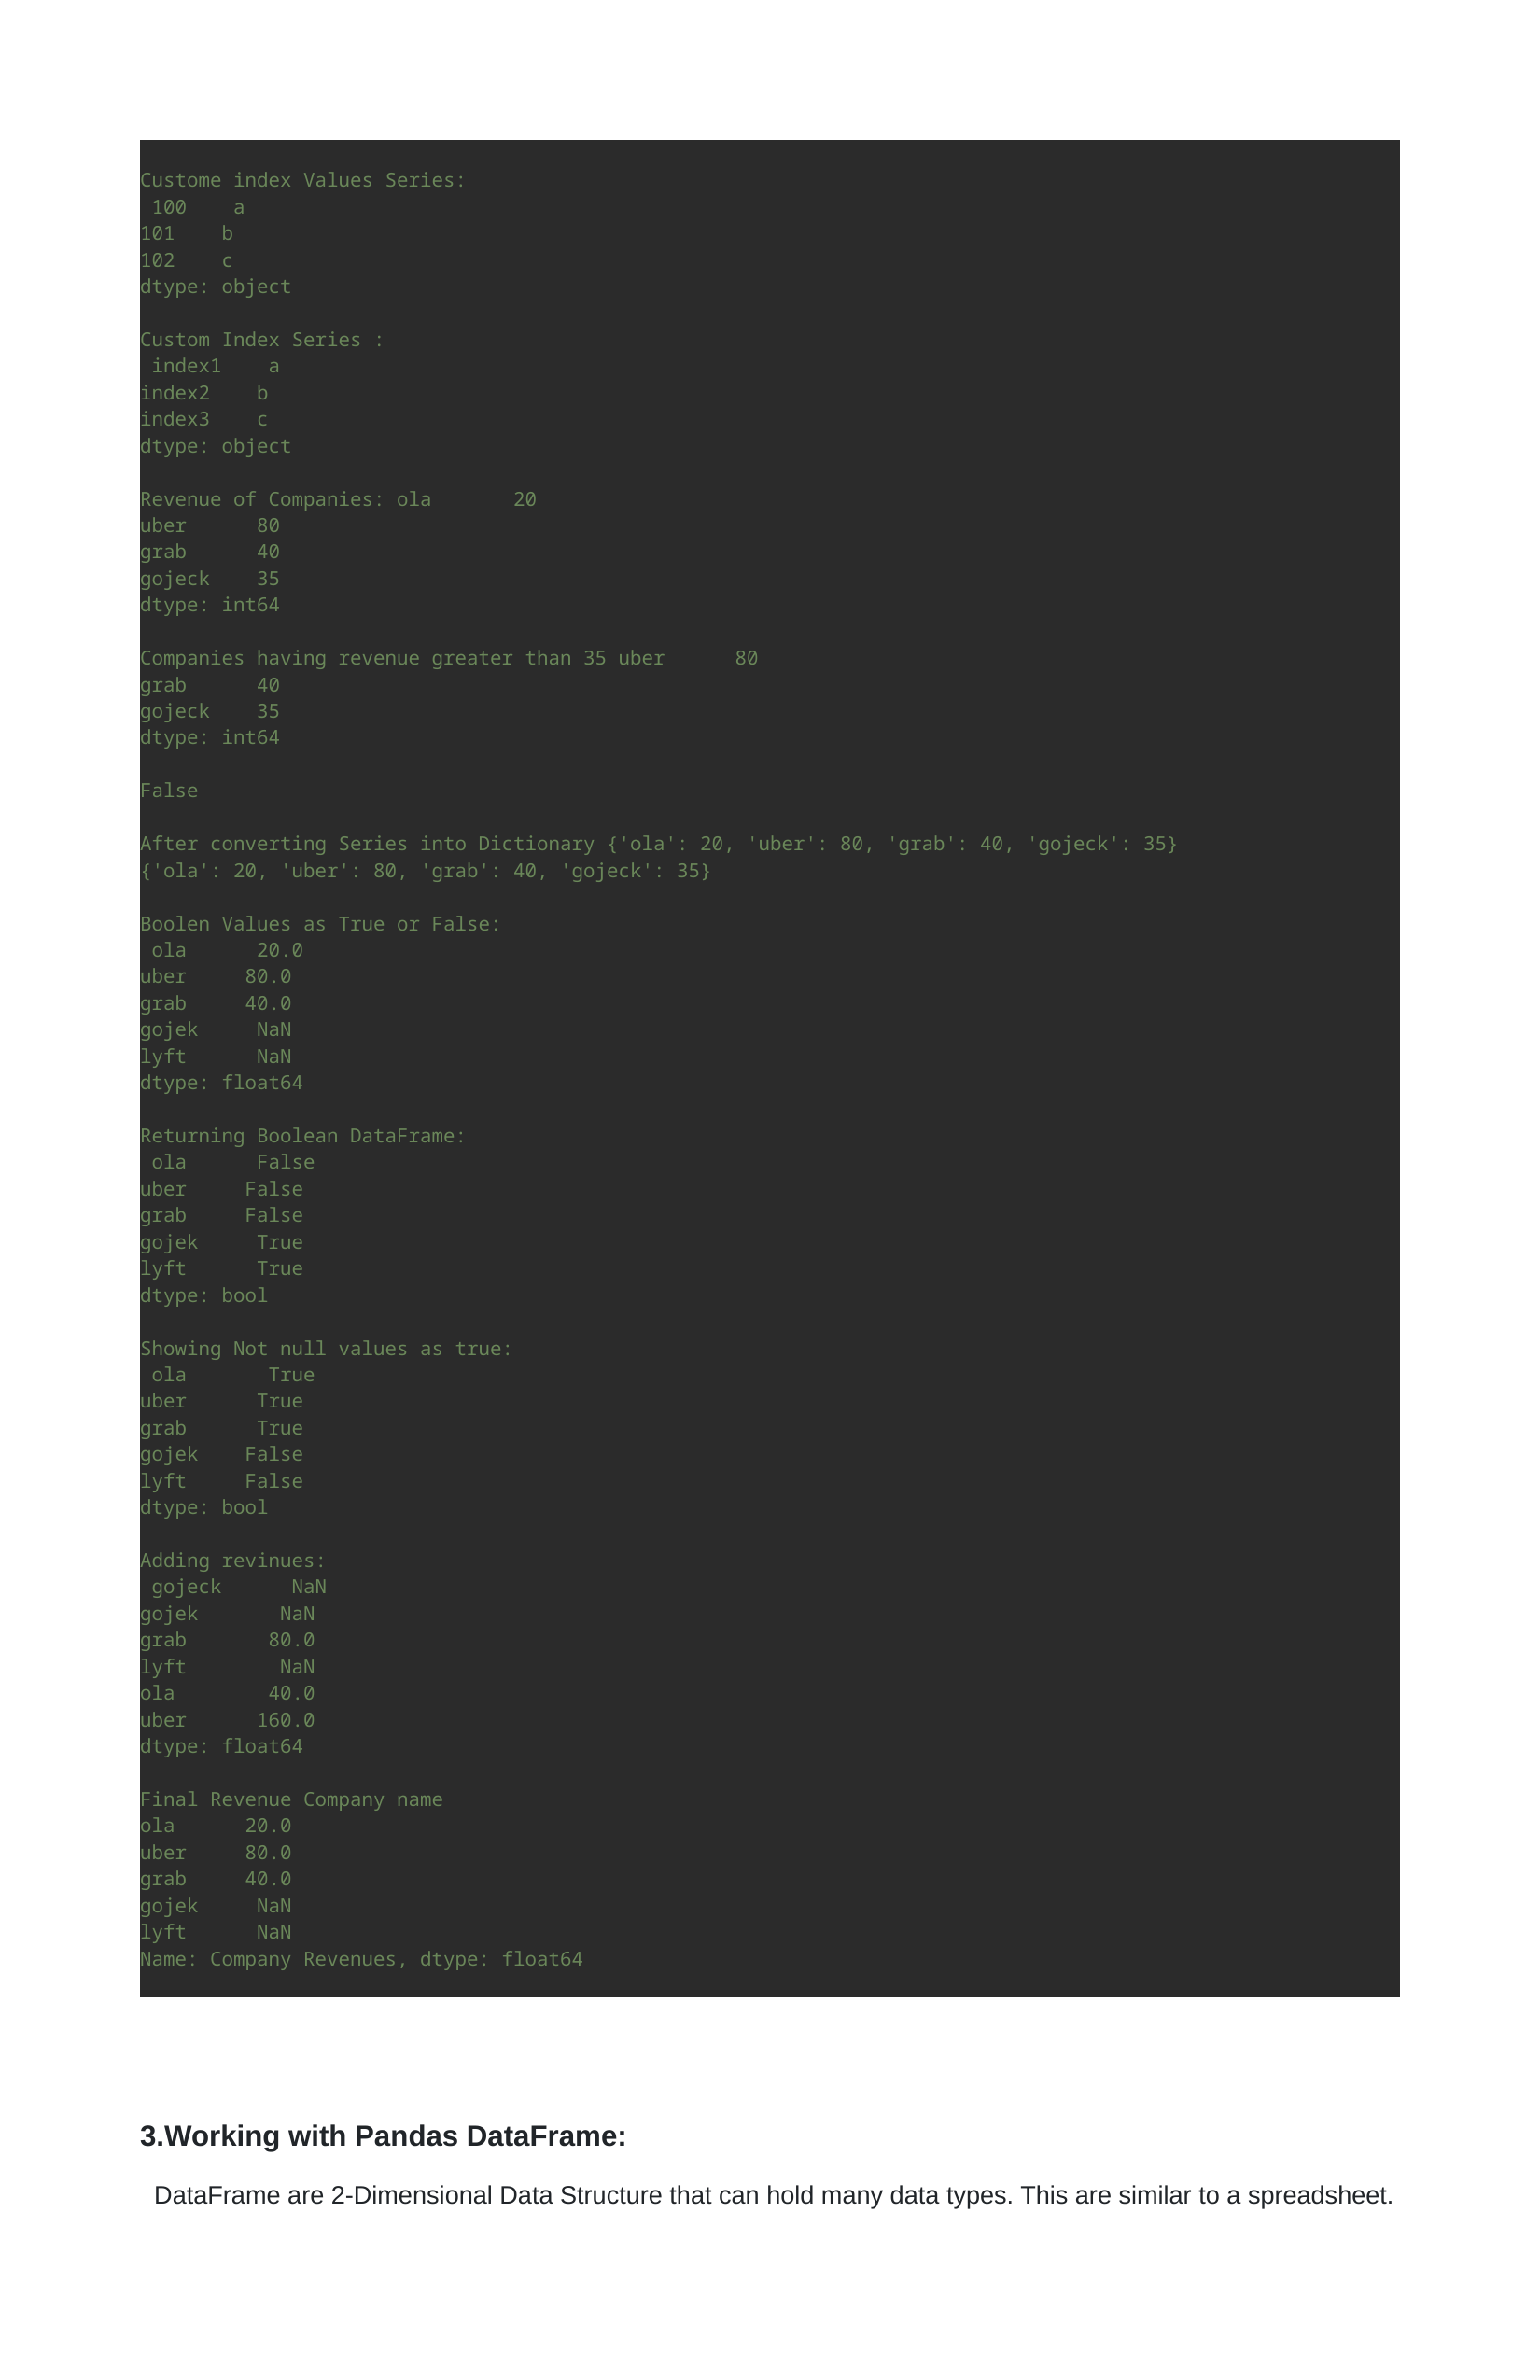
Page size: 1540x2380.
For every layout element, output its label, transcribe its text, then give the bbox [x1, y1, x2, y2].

text DataFrame are 2-Dimensional Data Structure that can hold many data types. This are similar to a spreadsheet. [140, 2180, 1400, 2209]
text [140, 140, 1400, 1997]
text 3.Working with Pandas DataFrame: [140, 2119, 1400, 2152]
